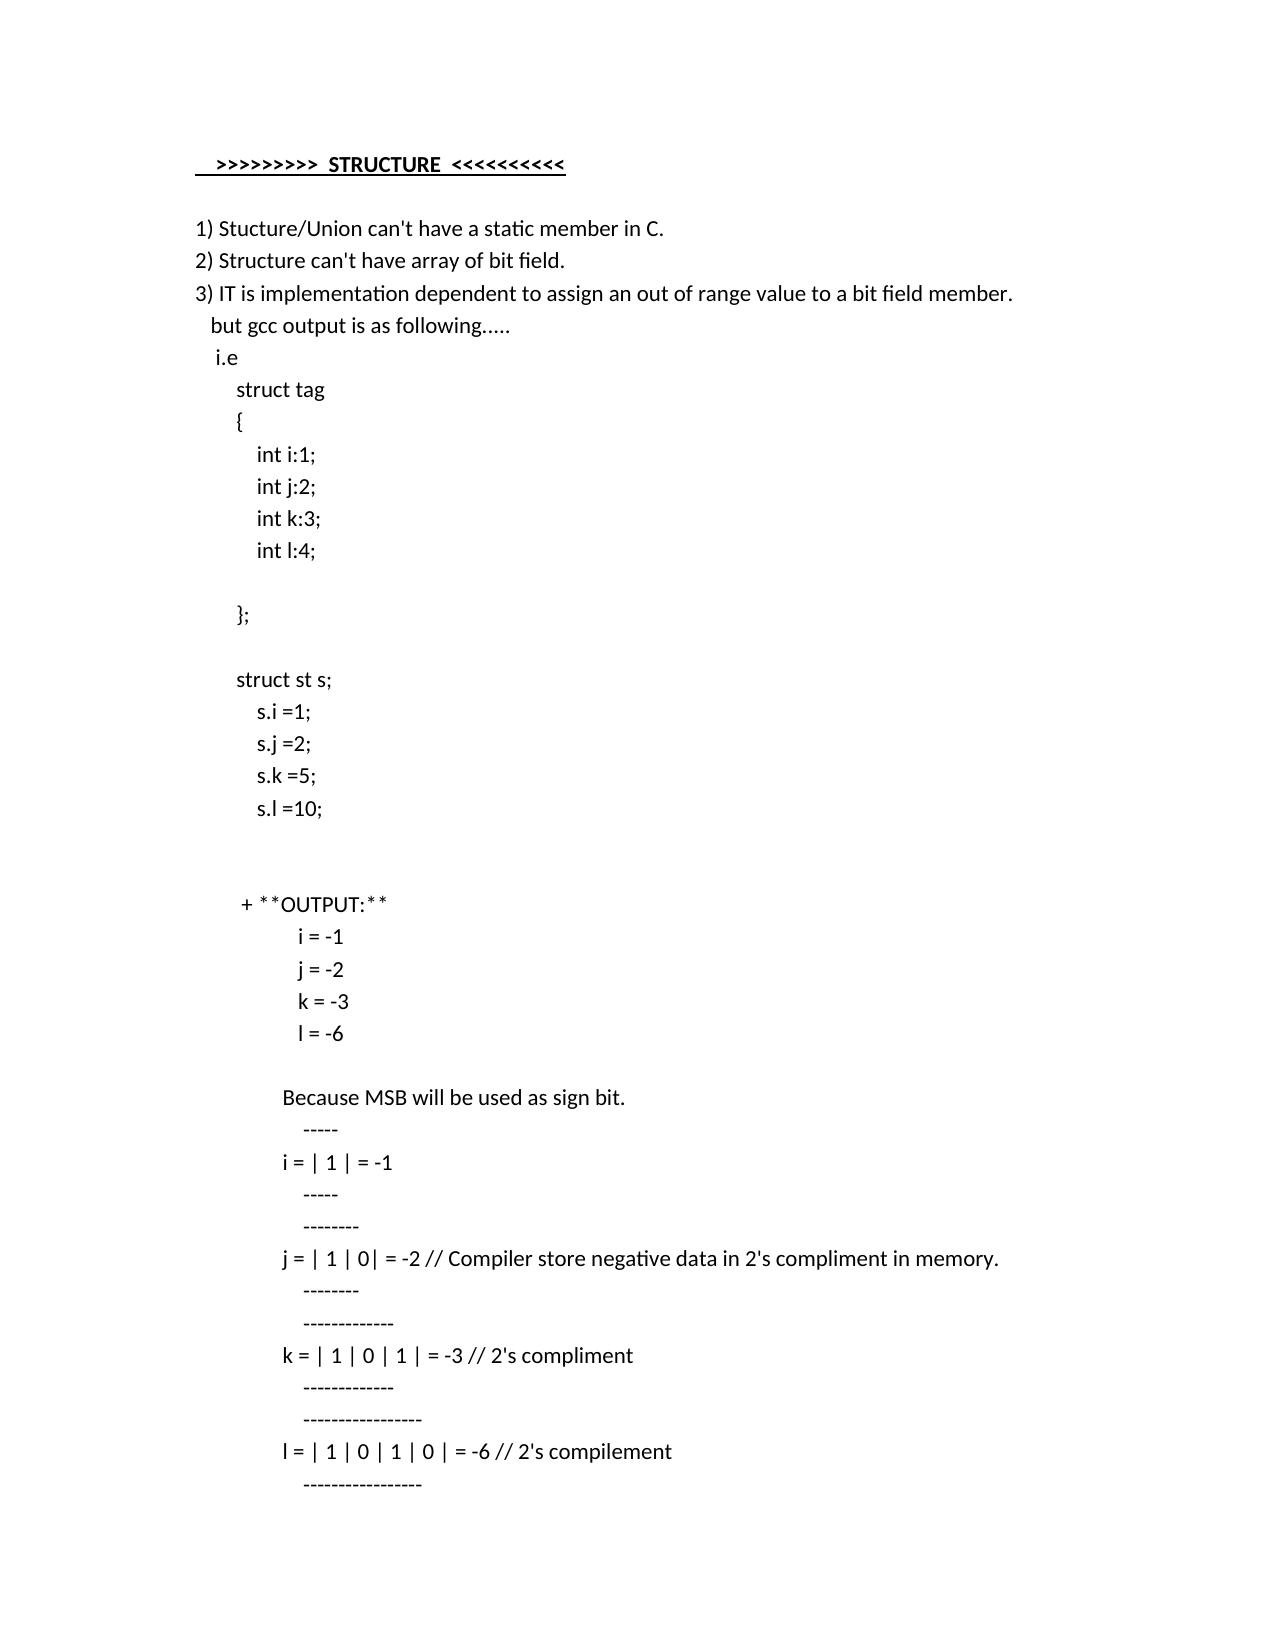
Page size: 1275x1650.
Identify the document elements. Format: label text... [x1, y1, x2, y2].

text int k:3; [75, 504, 1200, 532]
text + **OUTPUT:** [75, 890, 1200, 918]
text i = | 1 | = -1 [75, 1148, 1200, 1176]
text -------- [75, 1277, 1200, 1304]
text s.j =2; [75, 729, 1200, 757]
text ----- [75, 1116, 1200, 1144]
text -------- [75, 1212, 1200, 1240]
text k = | 1 | 0 | 1 | = -3 // 2's compliment [75, 1341, 1200, 1369]
text but gcc output is as following..... [75, 311, 1200, 339]
text { [75, 407, 1200, 436]
text struct tag [75, 375, 1200, 403]
text 2) Structure can't have array of bit field. [75, 247, 1200, 274]
text int i:1; [75, 440, 1200, 468]
text i = -1 [75, 922, 1200, 951]
text l = | 1 | 0 | 1 | 0 | = -6 // 2's compilement [75, 1437, 1200, 1466]
text ------------- [75, 1309, 1200, 1337]
text j = -2 [75, 955, 1200, 983]
text s.k =5; [75, 762, 1200, 789]
text s.i =1; [75, 697, 1200, 725]
text ------------- [75, 1373, 1200, 1401]
text 1) Stucture/Union can't have a static member in C. [75, 214, 1200, 242]
text int l:4; [75, 536, 1200, 564]
text struct st s; [75, 665, 1200, 693]
text ----------------- [75, 1470, 1200, 1498]
text k = -3 [75, 987, 1200, 1015]
text int j:2; [75, 472, 1200, 500]
text j = | 1 | 0| = -2 // Compiler store negative data in 2's compliment in memory. [75, 1244, 1200, 1272]
text ----------------- [75, 1405, 1200, 1433]
text i.e [75, 343, 1200, 371]
text >>>>>>>>> STRUCTURE <<<<<<<<<< [75, 150, 1200, 178]
text l = -6 [75, 1019, 1200, 1047]
text }; [75, 601, 1200, 629]
text Because MSB will be used as sign bit. [75, 1083, 1200, 1111]
text s.l =10; [75, 794, 1200, 822]
text ----- [75, 1180, 1200, 1208]
text 3) IT is implementation dependent to assign an out of range value to a bit field member. [75, 279, 1200, 307]
